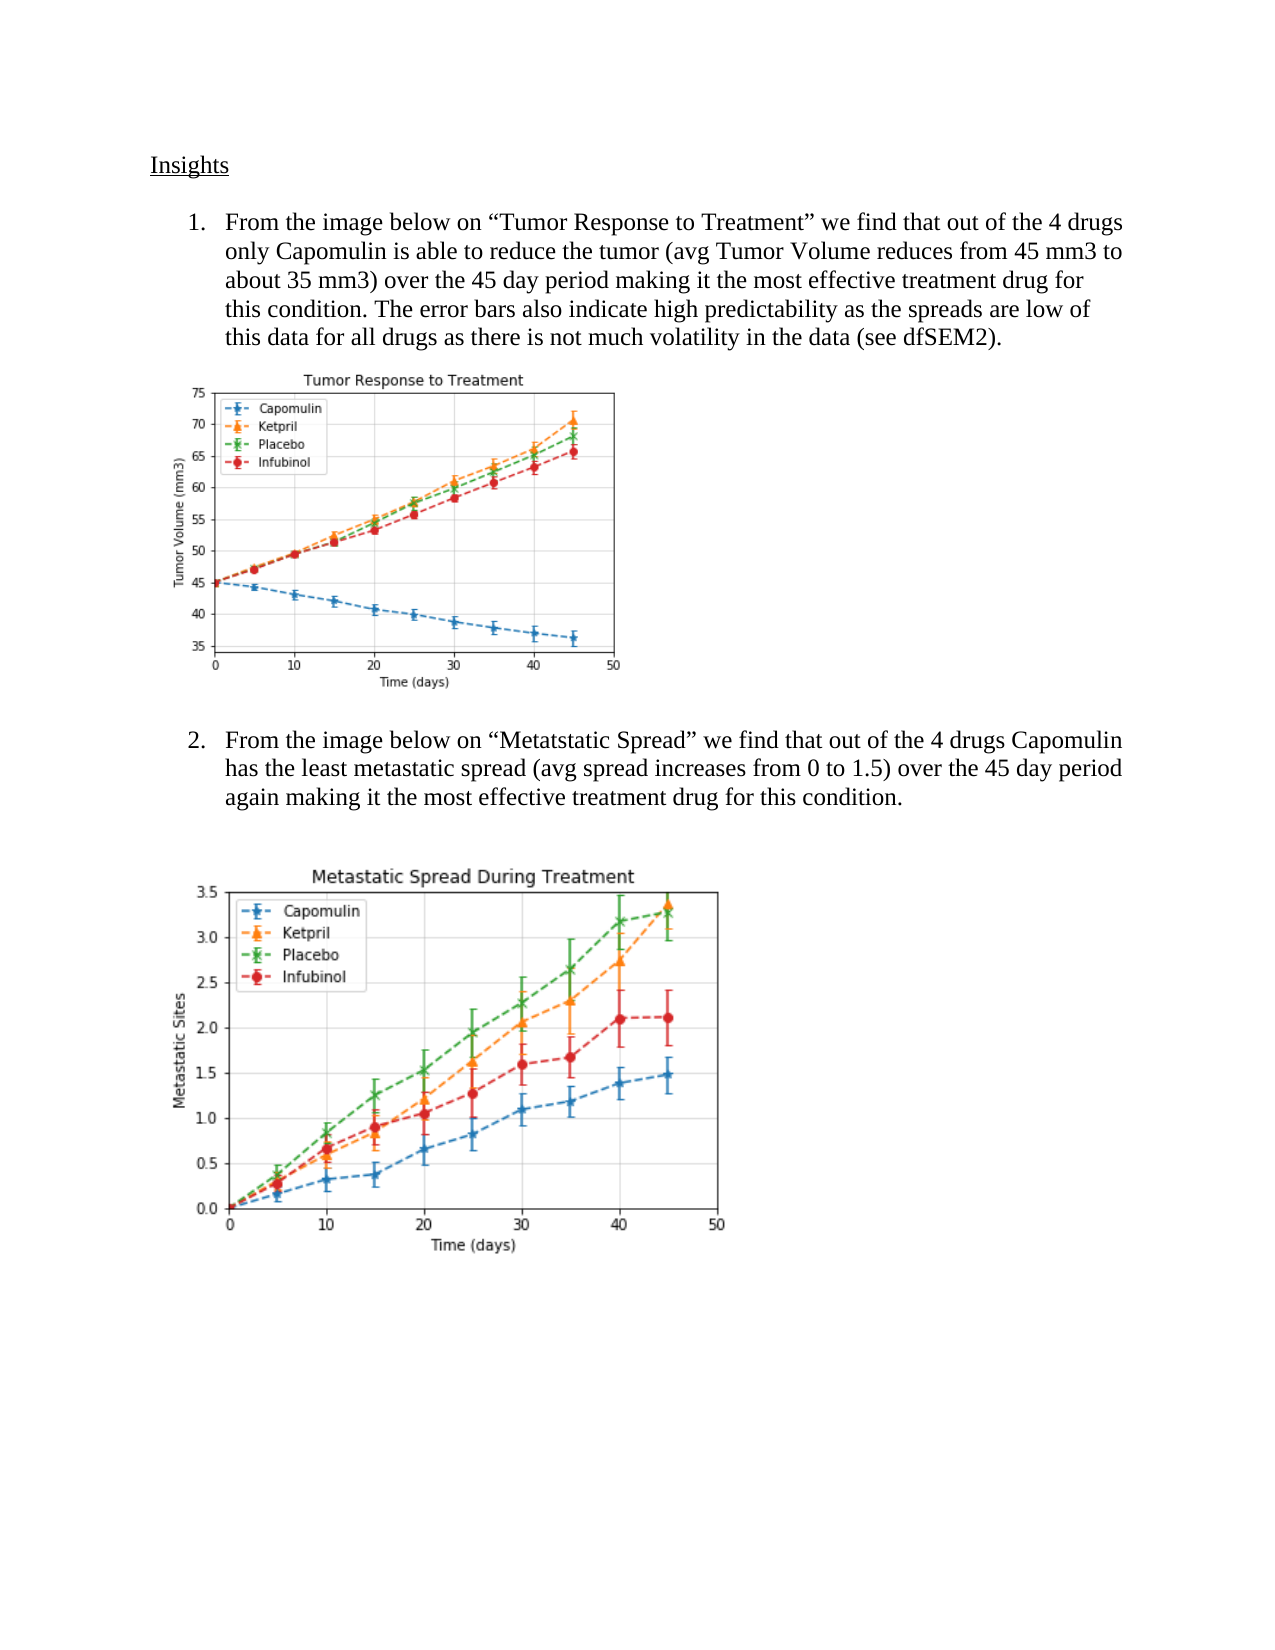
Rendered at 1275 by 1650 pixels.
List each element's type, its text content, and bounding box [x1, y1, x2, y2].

list From the image below on “Metatstatic Spread” we find that out of the 4 drugs Capomulin has the least metastatic spread (avg spread increases from 0 to 1.5) over the 45 day period again making it the most effective treatment drug for this condition. [187, 725, 1125, 811]
picture [150, 351, 665, 695]
picture [150, 841, 780, 1261]
list From the image below on “Tumor Response to Treatment” we find that out of the 4 drugs only Capomulin is able to reduce the tumor (avg Tumor Volume reduces from 45 mm3 to about 35 mm3) over the 45 day period making it the most effective treatment drug for this condition. The error bars also indicate high predictability as the spreads are low of this data for all drugs as there is not much volatility in the data (see dfSEM2). [187, 207, 1125, 351]
text Insights [150, 150, 1125, 179]
